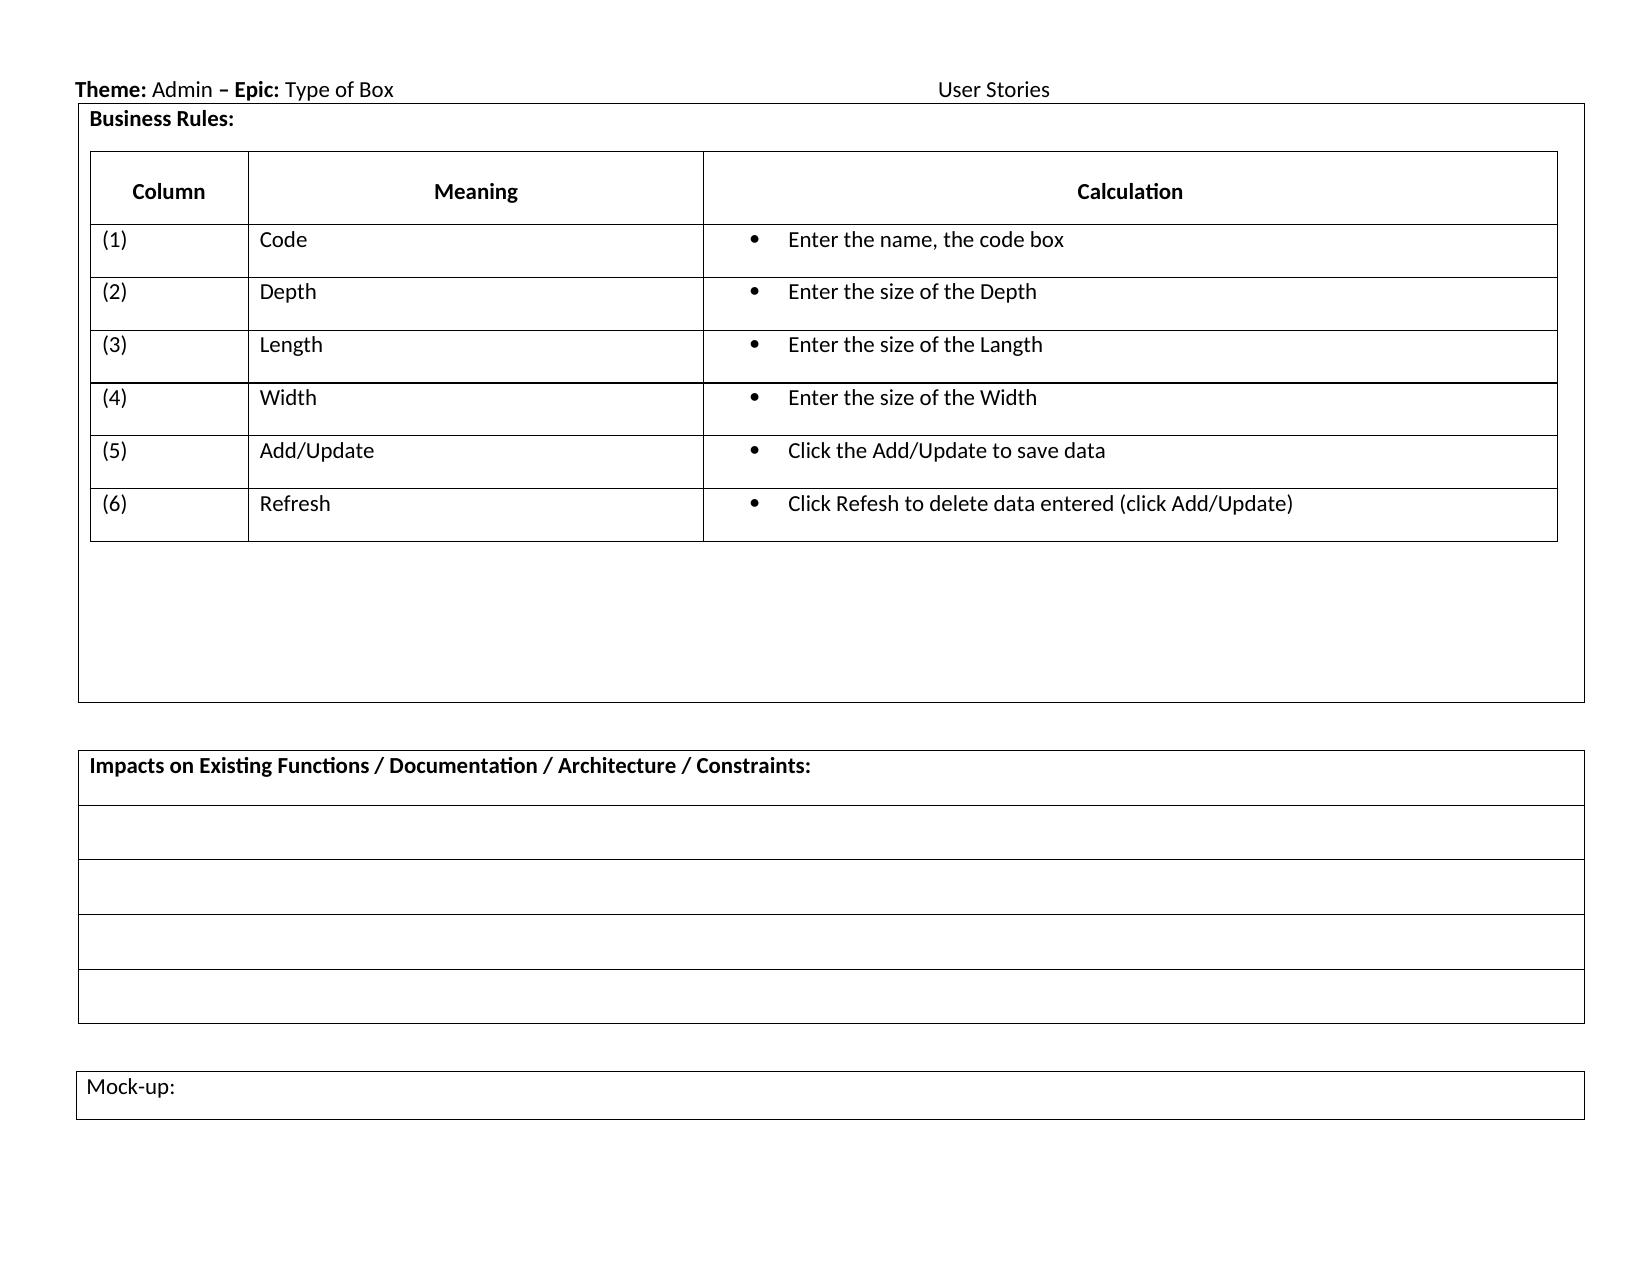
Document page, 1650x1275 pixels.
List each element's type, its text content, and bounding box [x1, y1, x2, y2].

table_header Business Rules: [79, 104, 1584, 702]
table_header Mock-up: [77, 1072, 1584, 1119]
table_header Impacts on Existing Functions / Documentation / Architecture / Constraints: [79, 751, 1584, 804]
table_cell [79, 915, 1584, 969]
table_cell [79, 860, 1584, 914]
table_cell [79, 970, 1584, 1023]
table_cell [79, 806, 1584, 859]
